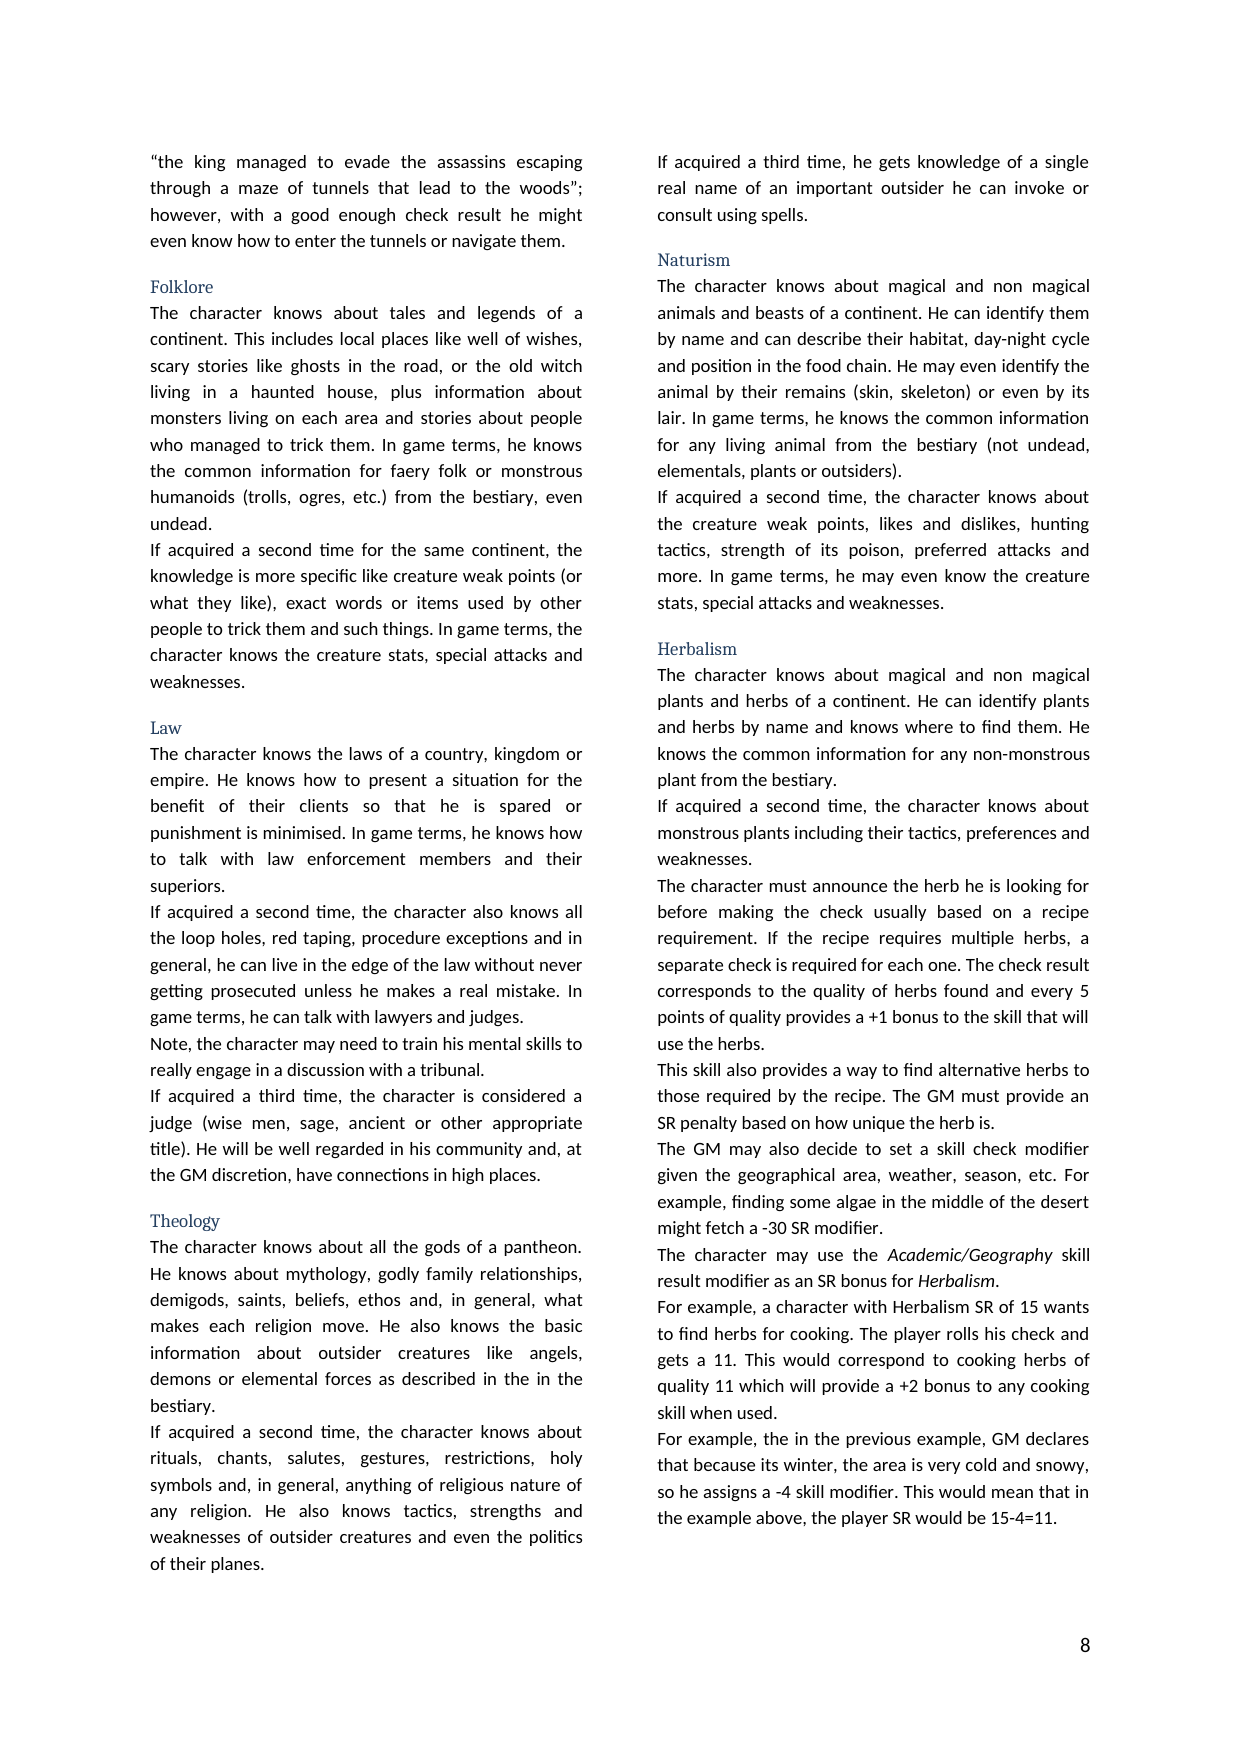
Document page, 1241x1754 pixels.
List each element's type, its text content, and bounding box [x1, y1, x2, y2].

text If acquired a third time, the character is considered a judge (wise men, sage, ancient or other appropriate title). He will be well regarded in his community and, at the GM discretion, have connections in high places. [150, 1084, 583, 1187]
text For example, the in the previous example, GM declares that because its winter, the area is very cold and snowy, so he assigns a -4 skill modifier. This would mean that in the example above, the player SR would be 15-4=11. [657, 1427, 1090, 1529]
subtitle Theology [150, 1211, 583, 1232]
text The character may use the Academic/Geography skill result modifier as an SR bonus for Herbalism. [657, 1243, 1090, 1292]
text This skill also provides a way to find alternative herbs to those required by the recipe. The GM must provide an SR penalty based on how unique the herb is. [657, 1058, 1090, 1134]
text If acquired a second time, the character knows about rituals, chants, salutes, gestures, restrictions, holy symbols and, in general, anything of religious nature of any religion. He also knows tactics, strengths and weaknesses of outsider creatures and even the politics of their planes. [150, 1420, 583, 1575]
text The character knows the laws of a country, kingdom or empire. He knows how to present a situation for the benefit of their clients so that he is spared or punishment is minimised. In game terms, he knows how to talk with law enforcement members and their superiors. [150, 742, 583, 897]
subtitle Law [150, 717, 583, 739]
text If acquired a second time, the character knows about the creature weak points, likes and dislikes, hunting tactics, strength of its poison, preferred attacks and more. In game terms, he may even know the creature stats, special attacks and weaknesses. [657, 486, 1090, 614]
text The character knows about tales and legends of a continent. This includes local places like well of wishes, scary stories like ghosts in the road, or the old witch living in a haunted house, plus information about monsters living on each area and stories about people who managed to trick them. In game terms, he knows the common information for faery folk or monstrous humanoids (trolls, ogres, etc.) from the bestiary, even undead. [150, 301, 583, 535]
text Note, the character may need to train his mental skills to really engage in a discussion with a tribunal. [150, 1032, 583, 1081]
text If acquired a second time for the same continent, the knowledge is more specific like creature weak points (or what they like), exact words or items used by other people to trick them and such things. In game terms, the character knows the creature stats, special attacks and weaknesses. [150, 538, 583, 693]
text For example, a character with Herbalism SR of 15 wants to find herbs for cooking. The player rolls his check and gets a 11. This would correspond to cooking herbs of quality 11 which will provide a +2 bonus to any cooking skill when used. [657, 1295, 1090, 1424]
subtitle Naturism [657, 250, 1090, 271]
text If acquired a third time, he gets knowledge of a single real name of an important outsider he can invoke or consult using spells. [657, 150, 1090, 226]
text If acquired a second time, the character knows about monstrous plants including their tactics, preferences and weaknesses. [657, 795, 1090, 870]
subtitle Herbalism [657, 638, 1090, 660]
text If acquired a second time, the character also knows all the loop holes, red taping, procedure exceptions and in general, he can live in the edge of the law without never getting prosecuted unless he makes a real mistake. In game terms, he can talk with lawyers and judges. [150, 900, 583, 1028]
subtitle Folklore [150, 276, 583, 298]
text The character knows about all the gods of a pantheon. He knows about mythology, godly family relationships, demigods, saints, beliefs, ethos and, in general, what makes each religion move. He also knows the basic information about outsider creatures like angels, demons or elemental forces as described in the in the bestiary. [150, 1236, 583, 1417]
text The character must announce the herb he is looking for before making the check usually based on a recipe requirement. If the recipe requires multiple herbs, a separate check is required for each one. The check result corresponds to the quality of herbs found and every 5 points of quality provides a +1 bonus to the skill that will use the herbs. [657, 874, 1090, 1055]
text The character knows about magical and non magical plants and herbs of a continent. He can identify plants and herbs by name and knows where to find them. He knows the common information for any non-monstrous plant from the bestiary. [657, 663, 1090, 791]
text The GM may also decide to set a skill check modifier given the geographical area, weather, season, etc. For example, finding some algae in the middle of the desert might fetch a -30 SR modifier. [657, 1137, 1090, 1239]
text The character knows about magical and non magical animals and beasts of a continent. He can identify them by name and can describe their habitat, day-night cycle and position in the food chain. He may even identify the animal by their remains (skin, skeleton) or even by its lair. In game terms, he knows the common information for any living animal from the bestiary (not undead, elementals, plants or outsiders). [657, 275, 1090, 482]
